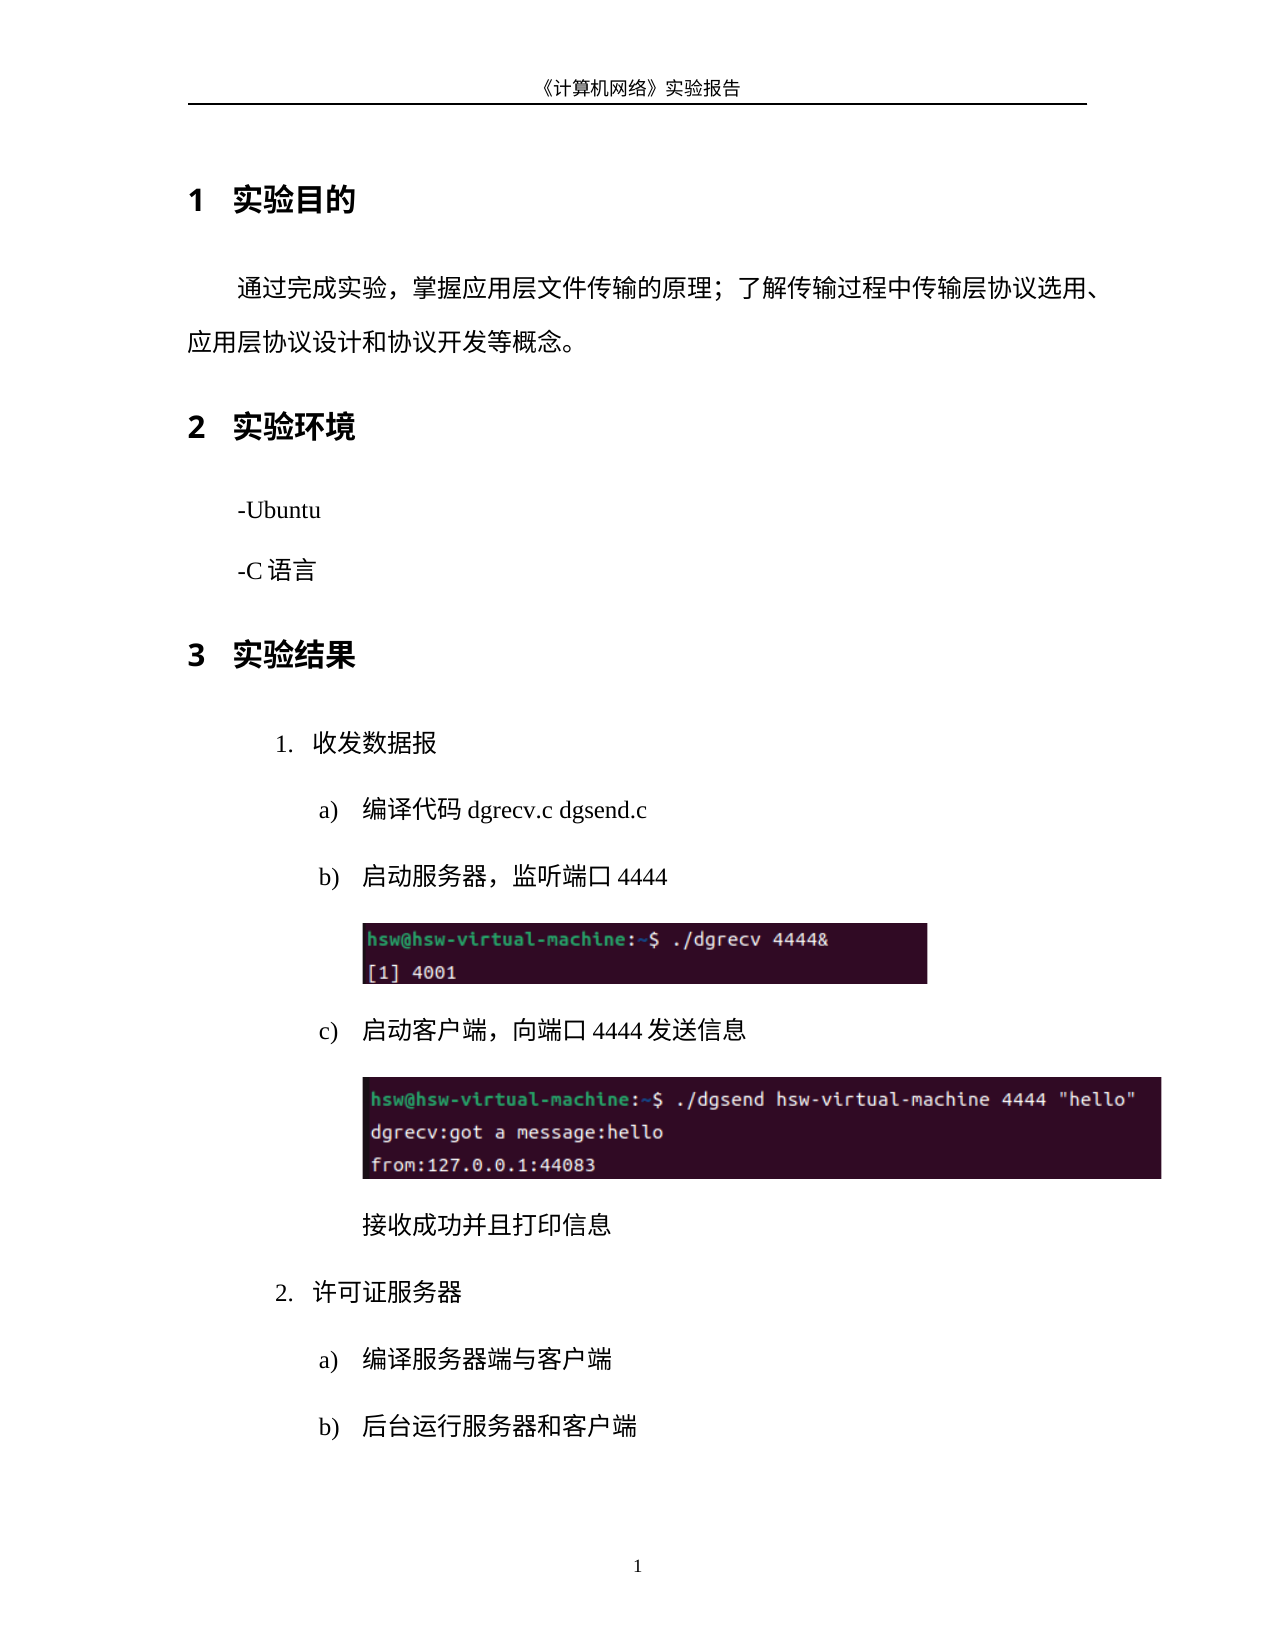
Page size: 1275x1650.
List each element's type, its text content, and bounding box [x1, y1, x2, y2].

list 后台运行服务器和客户端 [319, 1406, 1087, 1442]
list -Ubuntu [187, 495, 1087, 524]
list 收发数据报 [275, 723, 1087, 759]
list 许可证服务器 [275, 1272, 1087, 1309]
list 通过完成实验，掌握应用层文件传输的原理；了解传输过程中传输层协议选用、应用层协议设计和协议开发等概念。 [187, 268, 1087, 359]
picture [362, 923, 928, 984]
list 启动客户端，向端口4444发送信息 [319, 1011, 1087, 1047]
subtitle 实验结果 [187, 630, 1087, 675]
subtitle 实验目的 [187, 175, 1087, 220]
subtitle 实验环境 [187, 402, 1087, 447]
list 启动服务器，监听端口4444 [319, 857, 1087, 893]
list 编译代码dgrecv.c dgsend.c [319, 790, 1087, 826]
list 接收成功并且打印信息 [362, 1206, 1087, 1242]
picture [362, 1077, 1162, 1179]
list 编译服务器端与客户端 [319, 1339, 1087, 1376]
list -C语言 [187, 551, 1087, 587]
